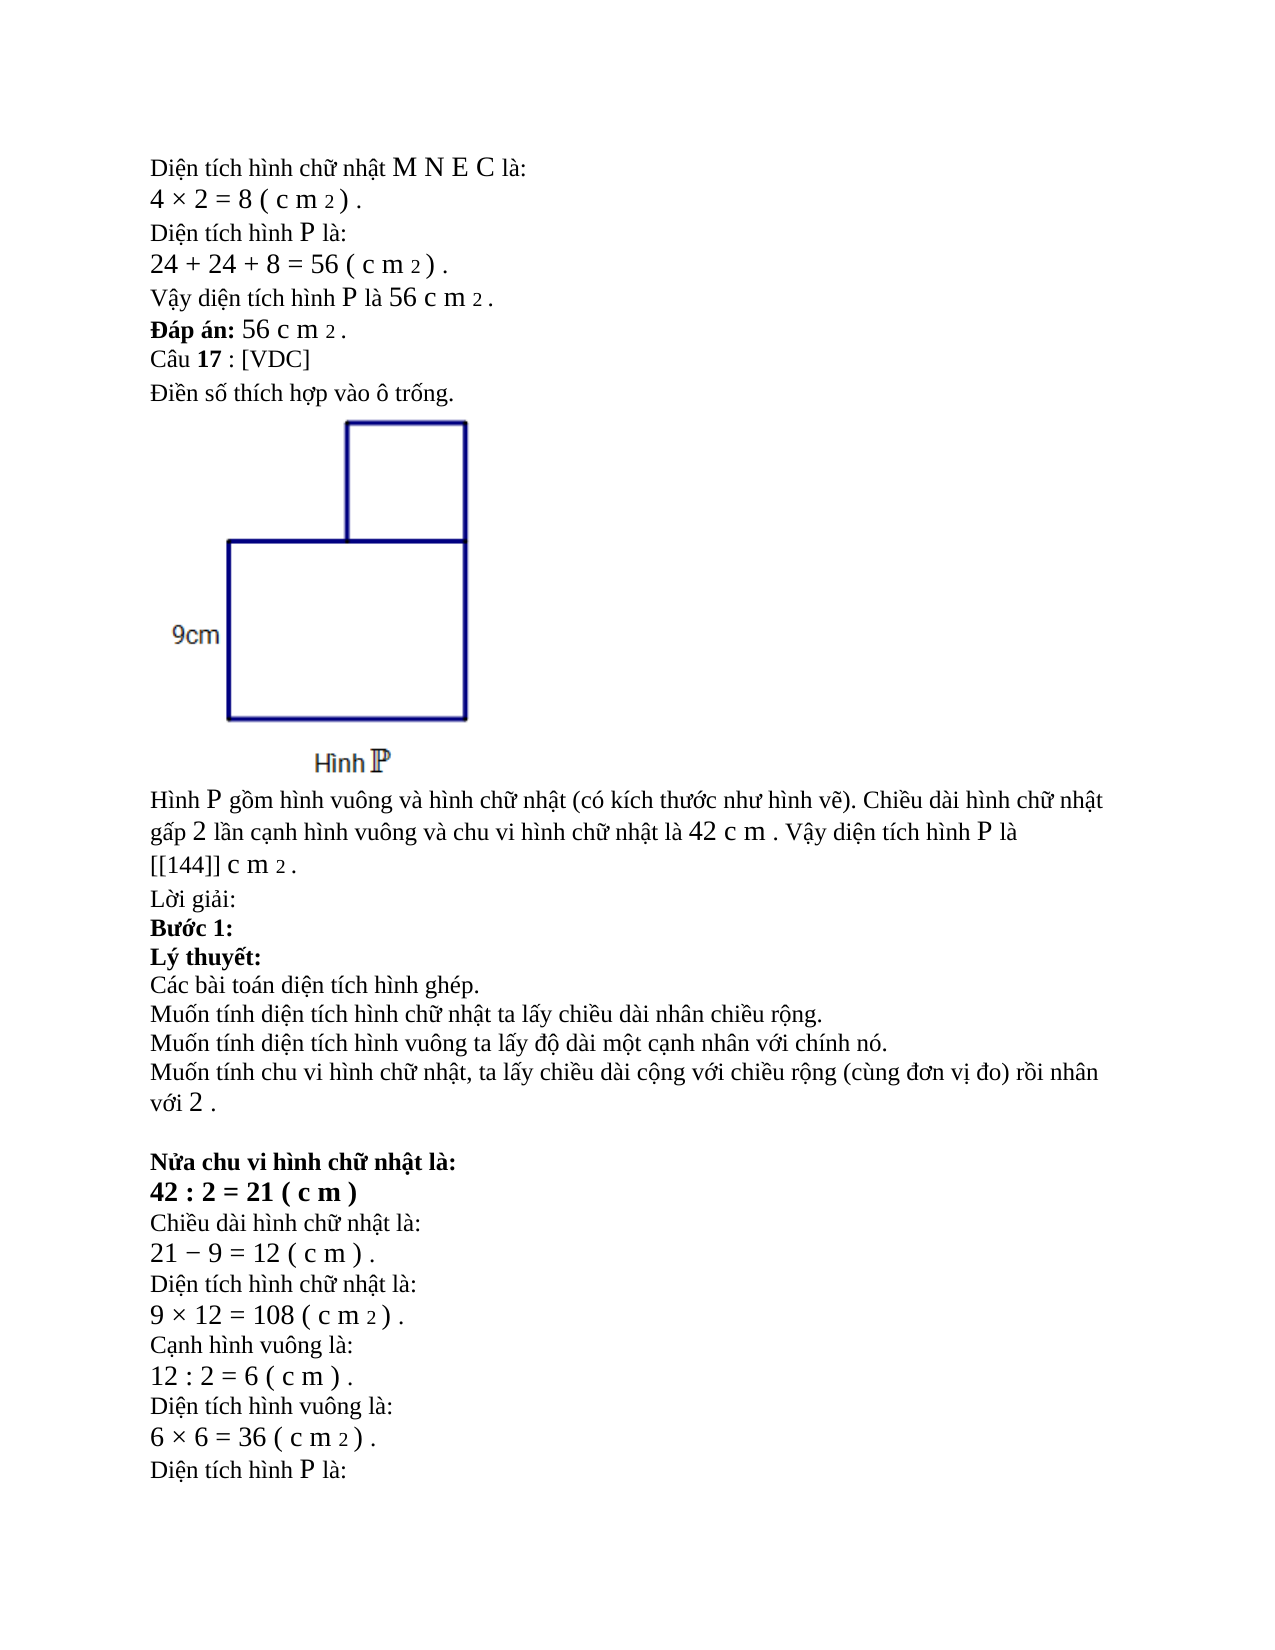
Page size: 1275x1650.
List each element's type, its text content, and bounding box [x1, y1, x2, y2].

picture [150, 407, 477, 782]
text Lời giải: [150, 884, 1125, 913]
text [150, 150, 1125, 344]
text Bước 1: [150, 913, 1125, 942]
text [150, 942, 1125, 1485]
text Câu 17 : [VDC] [150, 344, 1125, 373]
